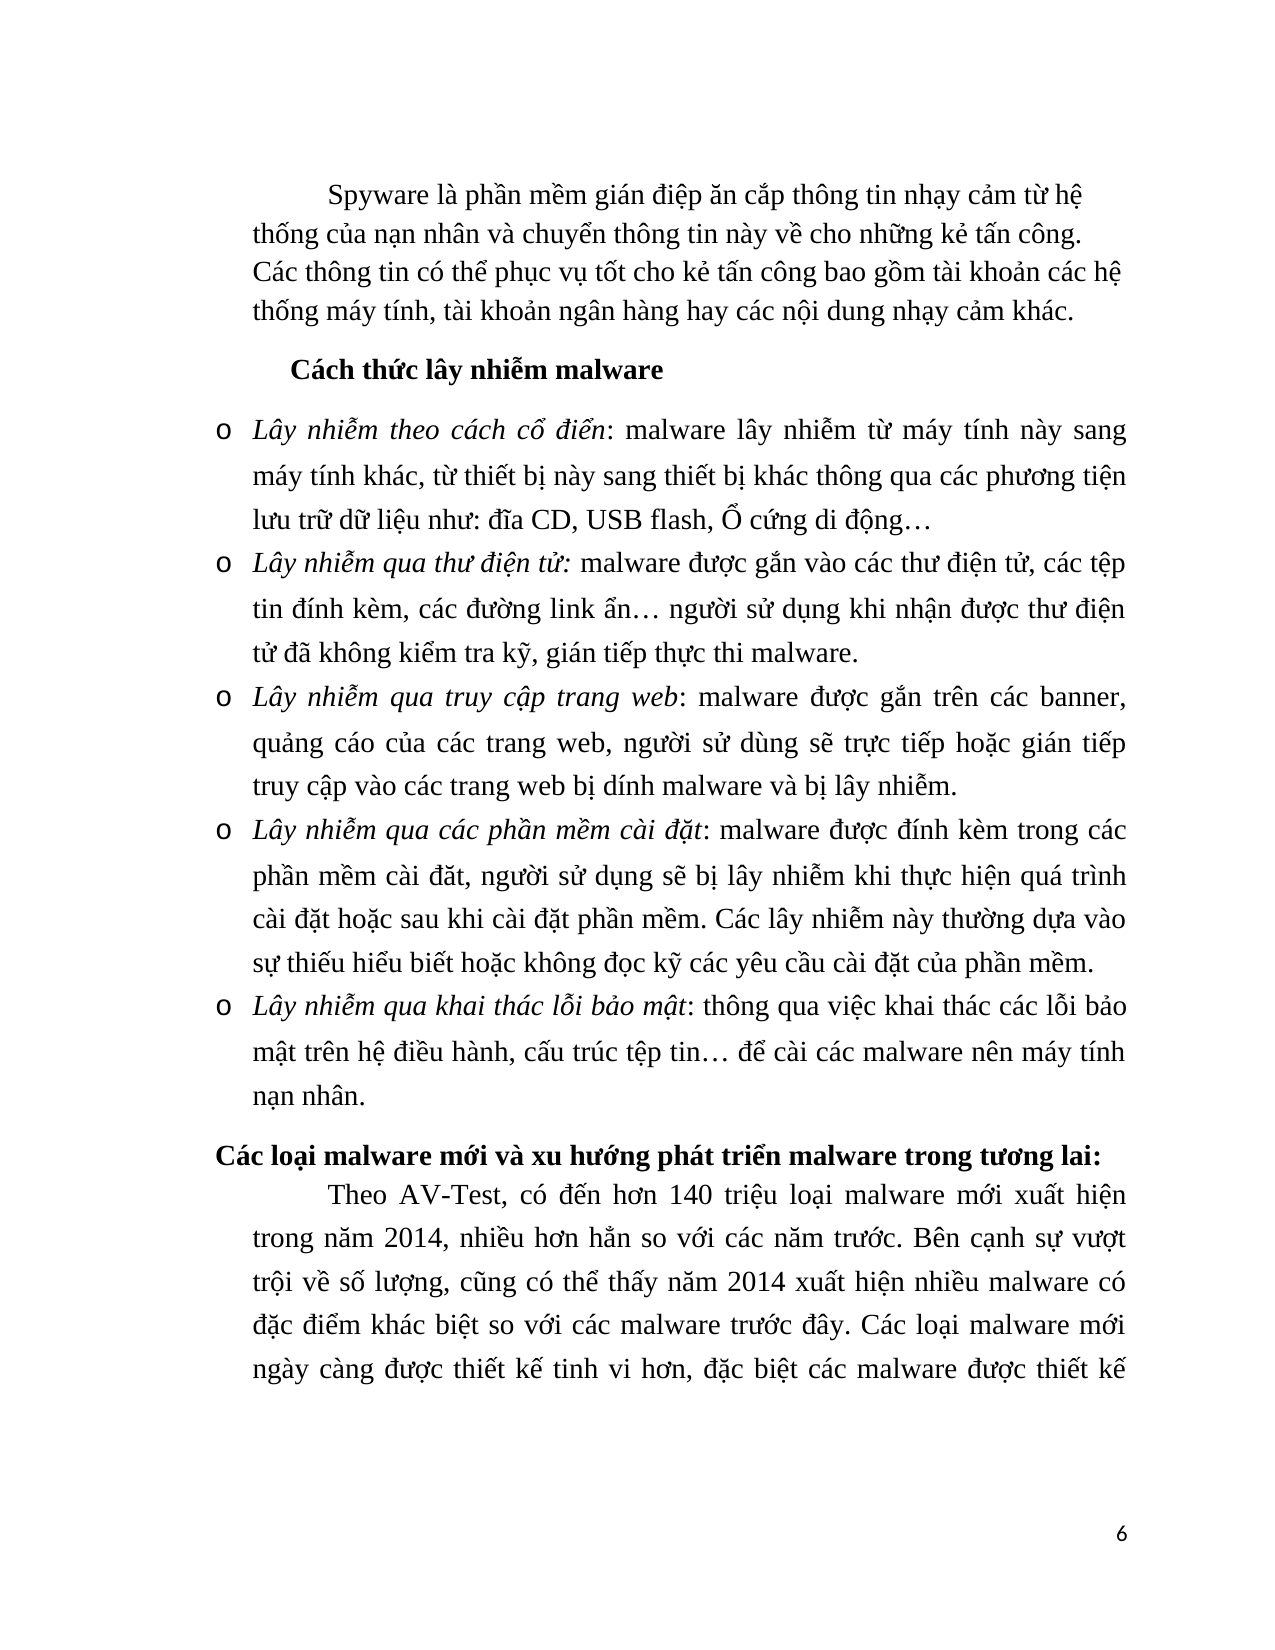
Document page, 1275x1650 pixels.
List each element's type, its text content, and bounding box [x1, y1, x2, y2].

text Spyware là phần mềm gián điệp ăn cắp thông tin nhạy cảm từ hệ thống của nạn nhân và chuyển thông tin này về cho những kẻ tấn công. Các thông tin có thể phục vụ tốt cho kẻ tấn công bao gồm tài khoản các hệ thống máy tính, tài khoản ngân hàng hay các nội dung nhạy cảm khác. [252, 177, 1127, 326]
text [252, 1177, 1127, 1384]
list Lây nhiễm qua truy cập trang web: malware được gắn trên các banner, quảng cáo của các trang web, người sử dùng sẽ trực tiếp hoặc gián tiếp truy cập vào các trang web bị dính malware và bị lây nhiễm. [215, 679, 1127, 802]
subtitle Cách thức lây nhiễm malware [215, 352, 1127, 386]
list Lây nhiễm qua các phần mềm cài đặt: malware được đính kèm trong các phần mềm cài đăt, người sử dụng sẽ bị lây nhiễm khi thực hiện quá trình cài đặt hoặc sau khi cài đặt phần mềm. Các lây nhiễm này thường dựa vào sự thiếu hiểu biết hoặc không đọc kỹ các yêu cầu cài đặt của phần mềm. [215, 812, 1127, 978]
subtitle Các loại malware mới và xu hướng phát triển malware trong tương lai: [177, 1138, 1127, 1172]
list Lây nhiễm qua thư điện tử: malware được gắn vào các thư điện tử, các tệp tin đính kèm, các đường link ẩn… người sử dụng khi nhận được thư điện tử đã không kiểm tra kỹ, gián tiếp thực thi malware. [215, 546, 1127, 669]
list Lây nhiễm qua khai thác lỗi bảo mật: thông qua việc khai thác các lỗi bảo mật trên hệ điều hành, cấu trúc tệp tin… để cài các malware nên máy tính nạn nhân. [215, 988, 1127, 1112]
list Lây nhiễm theo cách cổ điển: malware lây nhiễm từ máy tính này sang máy tính khác, từ thiết bị này sang thiết bị khác thông qua các phương tiện lưu trữ dữ liệu như: đĩa CD, USB flash, Ổ cứng di động… [215, 412, 1127, 536]
